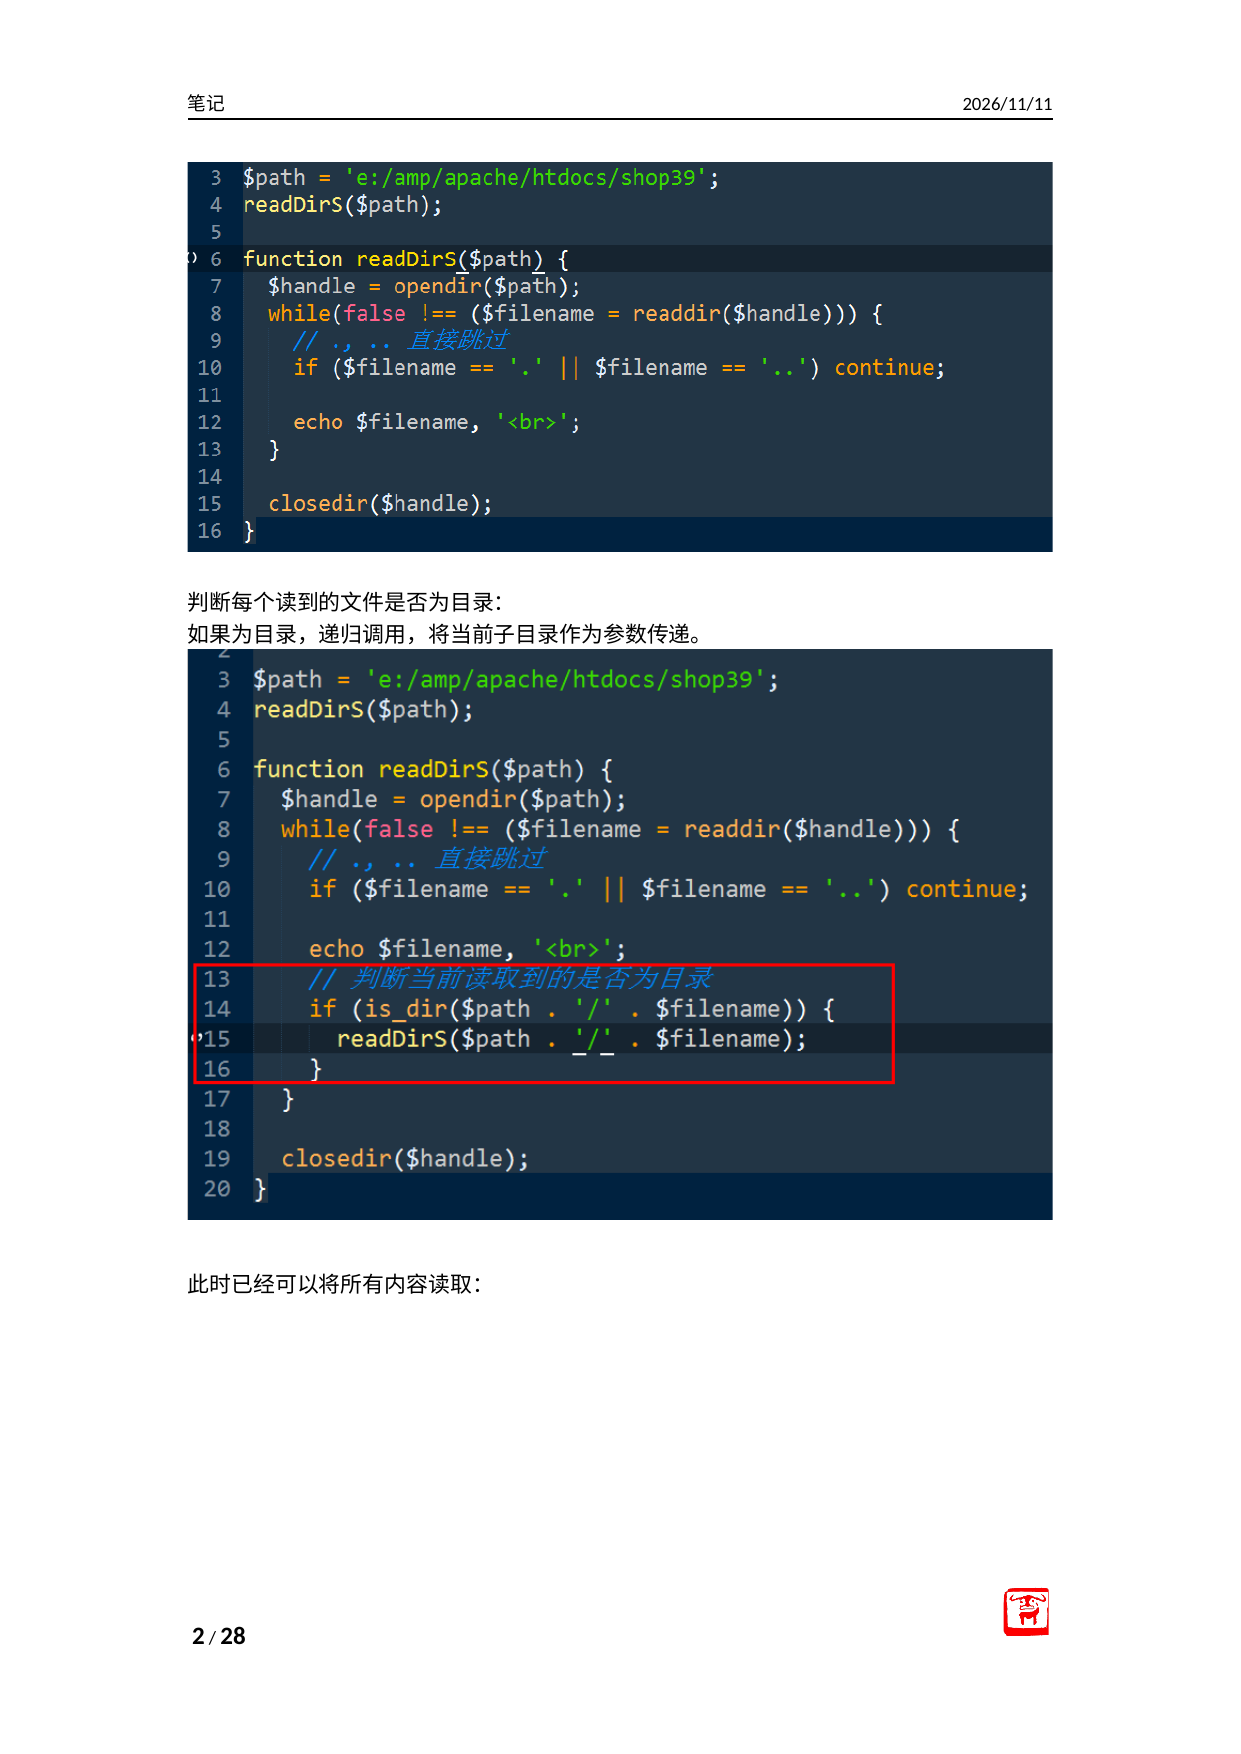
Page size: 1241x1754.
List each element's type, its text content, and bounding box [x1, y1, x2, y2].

picture [187, 649, 1053, 1220]
text 此时已经可以将所有内容读取： [187, 1267, 1053, 1299]
picture [187, 162, 1053, 552]
picture [1001, 1586, 1048, 1633]
text 判断每个读到的文件是否为目录： [187, 584, 1053, 617]
text 如果为目录，递归调用，将当前子目录作为参数传递。 [187, 617, 1053, 649]
